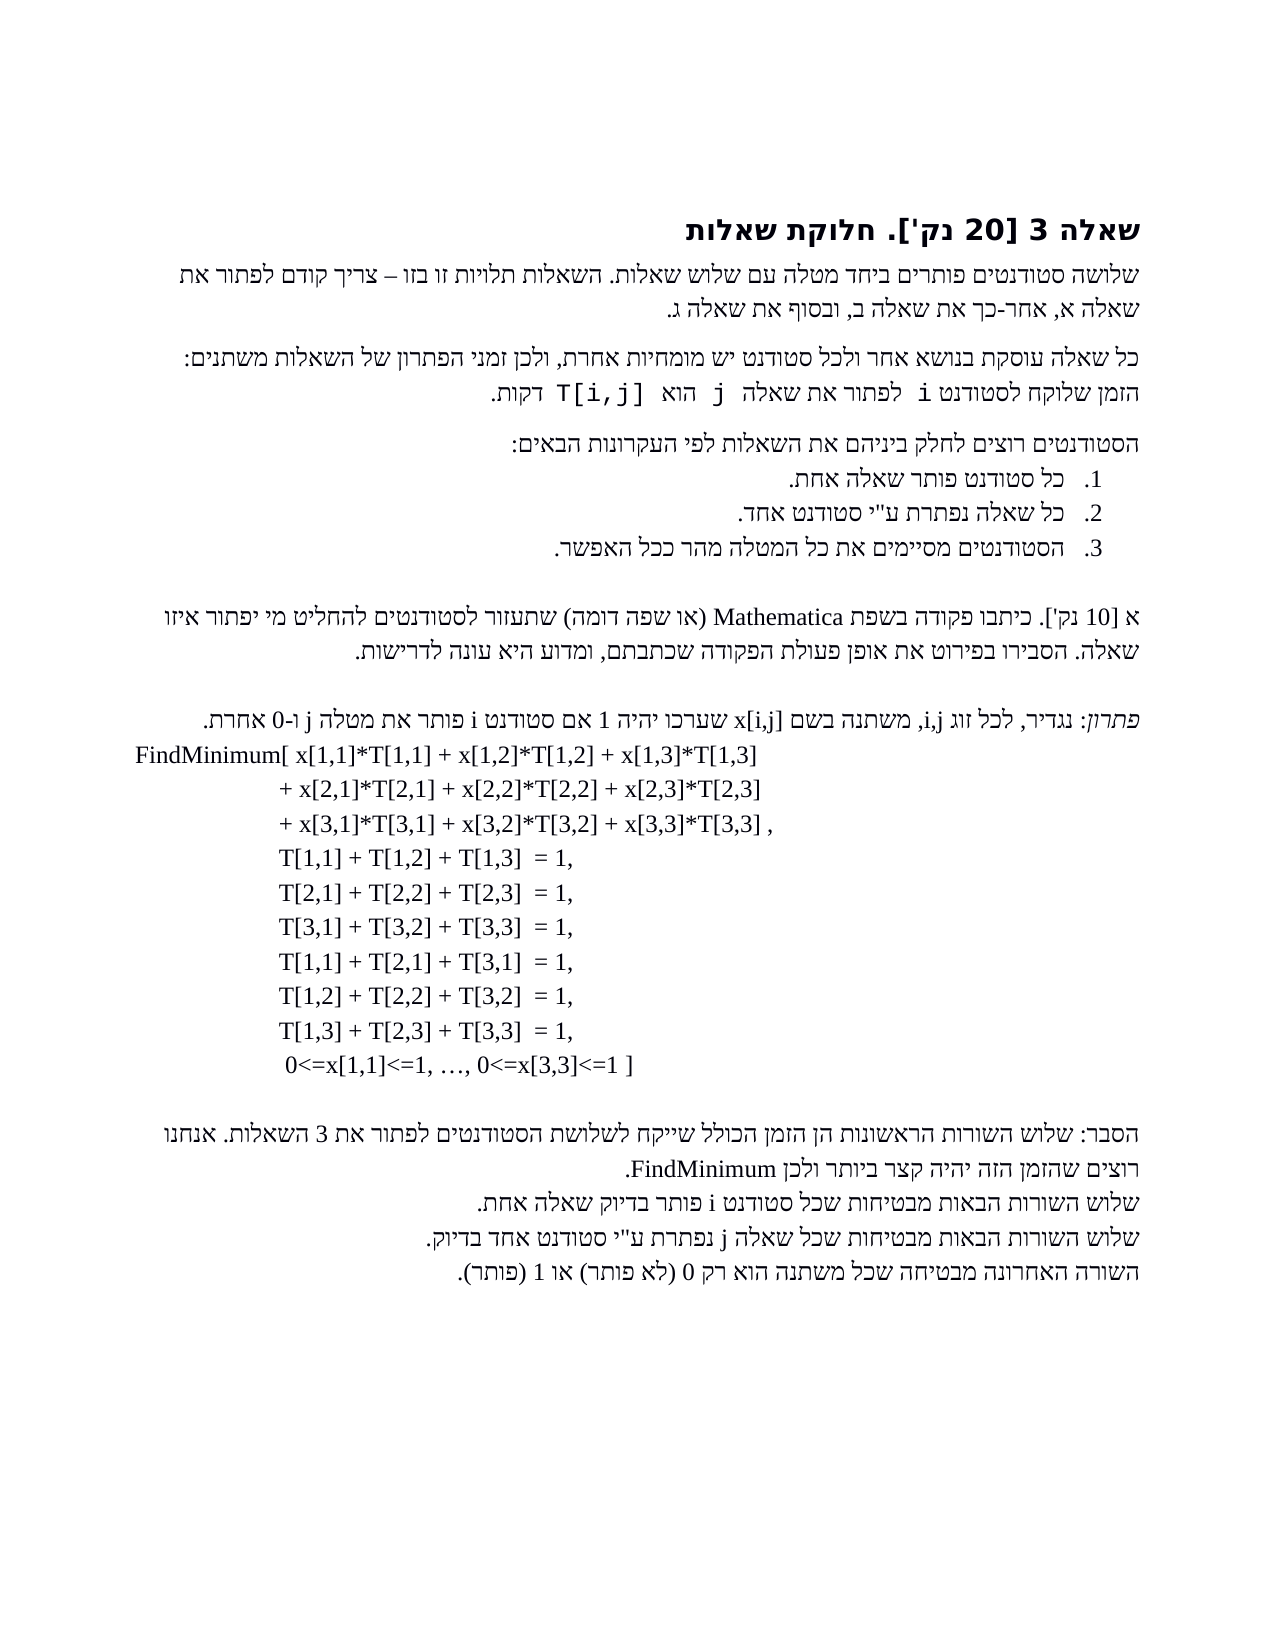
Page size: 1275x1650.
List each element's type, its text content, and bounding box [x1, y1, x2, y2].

text השורה האחרונה מבטיחה שכל משתנה הוא רק 0 (לא פותר) או 1 (פותר). [135, 1257, 1140, 1286]
list הסטודנטים מסיימים את כל המטלה מהר ככל האפשר. [135, 533, 1102, 562]
text 0<=x[1,1]<=1, …, 0<=x[3,3]<=1 ] [135, 1050, 1140, 1079]
text שלושה סטודנטים פותרים ביחד מטלה עם שלוש שאלות. השאלות תלויות זו בזו – צריך קודם לפתור את שאלה א, אחר-כך את שאלה ב, ובסוף את שאלה ג. [135, 260, 1140, 323]
subtitle שאלה 3 [20 נק']. חלוקת שאלות [135, 213, 1140, 247]
list כל שאלה נפתרת ע"י סטודנט אחד. [135, 498, 1102, 527]
text שלוש השורות הבאות מבטיחות שכל סטודנט i פותר בדיוק שאלה אחת. [135, 1188, 1140, 1217]
text + x[3,1]*T[3,1] + x[3,2]*T[3,2] + x[3,3]*T[3,3] , [135, 809, 1140, 838]
text כל שאלה עוסקת בנושא אחר ולכל סטודנט יש מומחיות אחרת, ולכן זמני הפתרון של השאלות משתנים: הזמן שלוקח לסטודנט i לפתור את שאלה j הוא T[i,j] דקות. [135, 343, 1140, 409]
text T[1,1] + T[2,1] + T[3,1] = 1, [135, 947, 1140, 976]
text FindMinimum[ x[1,1]*T[1,1] + x[1,2]*T[1,2] + x[1,3]*T[1,3] [135, 740, 1140, 769]
text שלוש השורות הבאות מבטיחות שכל שאלה j נפתרת ע"י סטודנט אחד בדיוק. [135, 1223, 1140, 1251]
text א [10 נק']. כיתבו פקודה בשפת Mathematica (או שפה דומה) שתעזור לסטודנטים להחליט מי יפתור איזו שאלה. הסבירו בפירוט את אופן פעולת הפקודה שכתבתם, ומדוע היא עונה לדרישות. [135, 602, 1140, 665]
text הסבר: שלוש השורות הראשונות הן הזמן הכולל שייקח לשלושת הסטודנטים לפתור את 3 השאלות. אנחנו רוצים שהזמן הזה יהיה קצר ביותר ולכן FindMinimum. [135, 1119, 1140, 1182]
text הסטודנטים רוצים לחלק ביניהם את השאלות לפי העקרונות הבאים: [135, 429, 1140, 458]
list כל סטודנט פותר שאלה אחת. [135, 464, 1102, 493]
text + x[2,1]*T[2,1] + x[2,2]*T[2,2] + x[2,3]*T[2,3] [135, 774, 1140, 803]
text T[1,2] + T[2,2] + T[3,2] = 1, [135, 981, 1140, 1010]
text T[2,1] + T[2,2] + T[2,3] = 1, [135, 878, 1140, 907]
text T[1,3] + T[2,3] + T[3,3] = 1, [135, 1016, 1140, 1044]
text T[3,1] + T[3,2] + T[3,3] = 1, [135, 912, 1140, 941]
text T[1,1] + T[1,2] + T[1,3] = 1, [135, 843, 1140, 872]
text פתרון: נגדיר, לכל זוג i,j, משתנה בשם x[i,j] שערכו יהיה 1 אם סטודנט i פותר את מטלה j ו-0 אחרת. [135, 705, 1140, 734]
